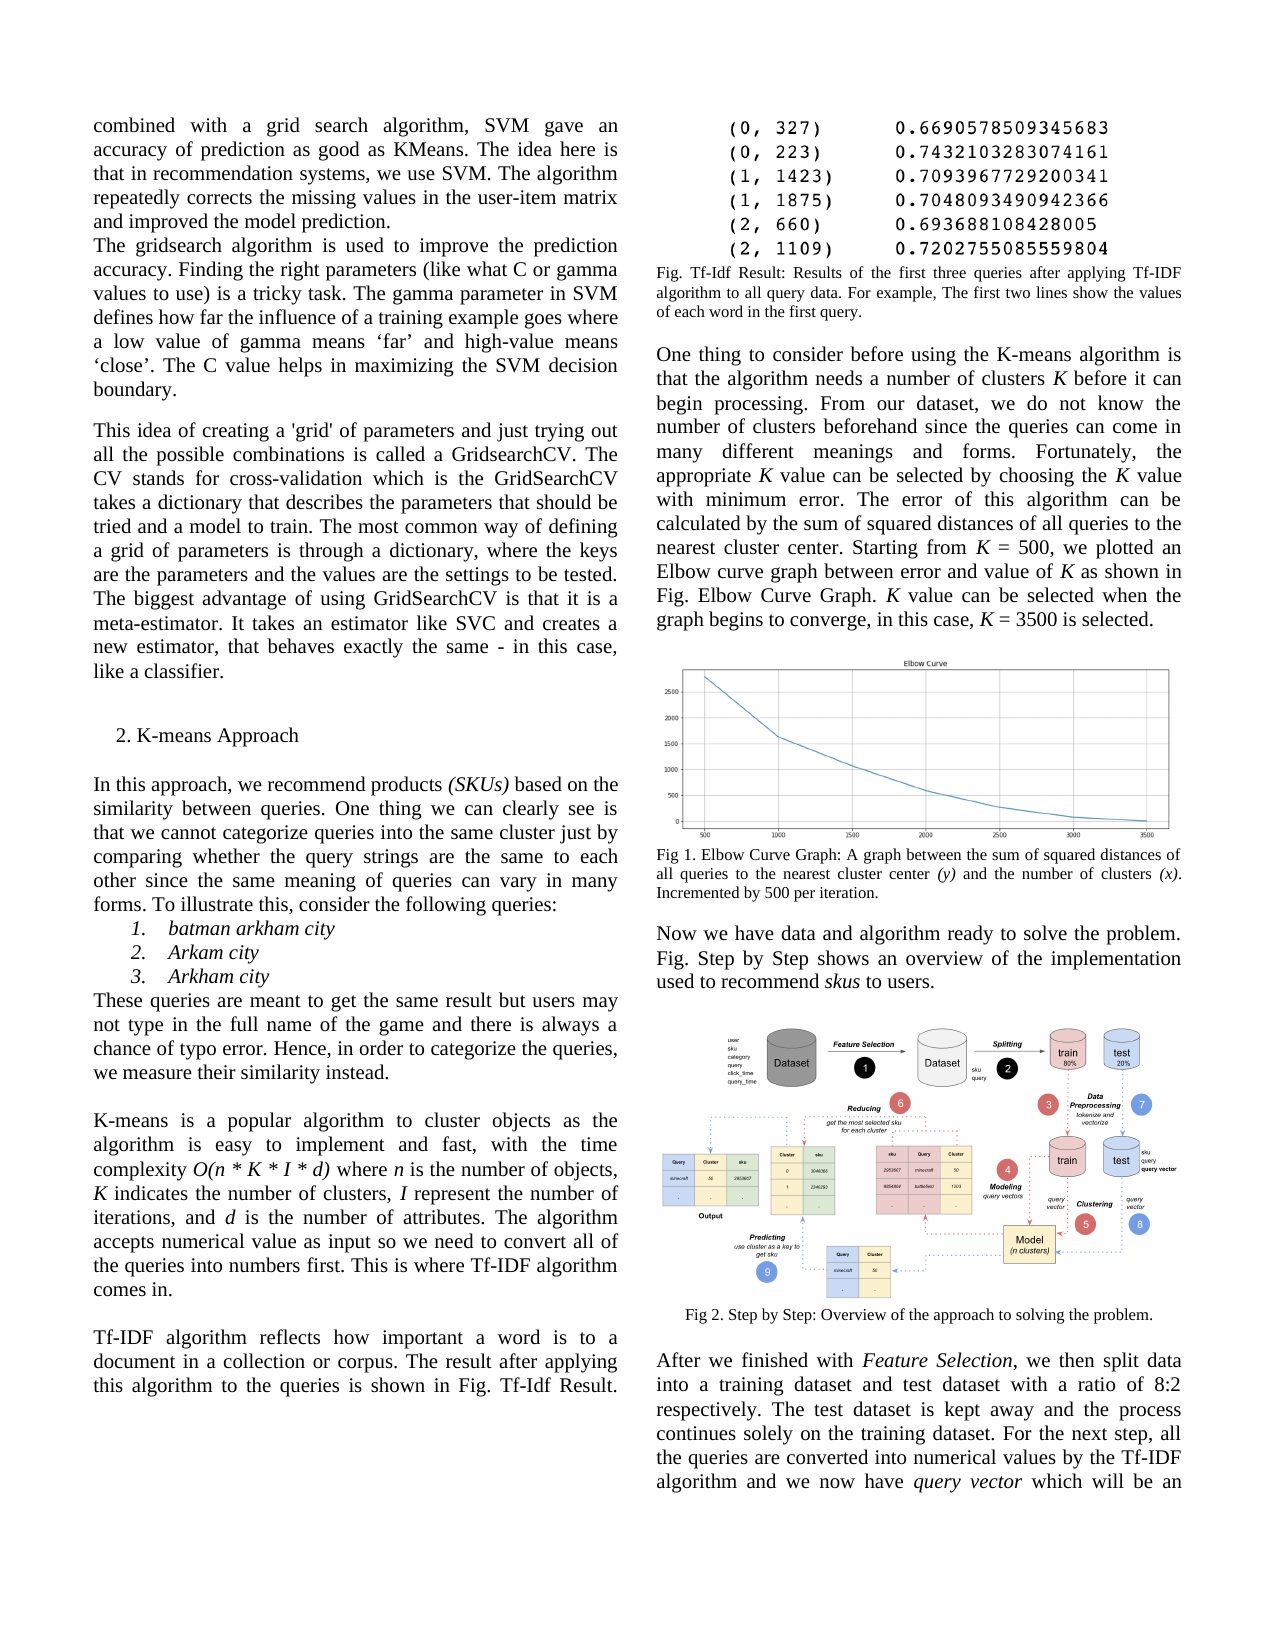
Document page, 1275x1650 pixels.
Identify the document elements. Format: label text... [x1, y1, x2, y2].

picture [722, 112, 1116, 264]
list batman arkham city [131, 916, 619, 940]
text This idea of creating a 'grid' of parameters and just trying out all the possible combinations is called a GridsearchCV. The CV stands for cross-validation which is the GridSearchCV takes a dictionary that describes the parameters that should be tried and a model to train. The most common way of defining a grid of parameters is through a dictionary, where the keys are the parameters and the values are the settings to be tested. The biggest advantage of using GridSearchCV is that it is a meta-estimator. It takes an estimator like SVC and creates a new estimator, that behaves exactly the same - in this case, like a classifier. [93, 418, 619, 683]
text Fig. Tf-Idf Result: Results of the first three queries after applying Tf-IDF algorithm to all query data. For example, The first two lines show the values of each word in the first query. [656, 263, 1182, 321]
text Now we have data and algorithm ready to solve the problem. Fig. Step by Step shows an overview of the implementation used to recommend skus to users. [656, 921, 1182, 993]
text The gridsearch algorithm is used to improve the prediction accuracy. Finding the right parameters (like what C or gamma values to use) is a tricky task. The gamma parameter in SVM defines how far the influence of a training example goes where a low value of gamma means ‘far’ and high-value means ‘close’. The C value helps in maximizing the SVM decision boundary. [93, 233, 619, 401]
text K-means is a popular algorithm to cluster objects as the algorithm is easy to implement and fast, with the time complexity O(n * K * I * d) where n is the number of objects, K indicates the number of clusters, I represent the number of iterations, and d is the number of attributes. The algorithm accepts numerical value as input so we need to convert all of the queries into numbers first. This is where Tf-IDF algorithm comes in. [93, 1108, 619, 1301]
text In this approach, we recommend products (SKUs) based on the similarity between queries. One thing we can clearly see is that we cannot categorize queries into the same cluster just by comparing whether the query strings are the same to each other since the same meaning of queries can vary in many forms. To illustrate this, consider the following queries: [93, 771, 619, 916]
list Arkam city [131, 940, 619, 964]
text Tf-IDF algorithm reflects how important a word is to a document in a collection or corpus. The result after applying this algorithm to the queries is shown in Fig. Tf-Idf Result. [93, 1325, 619, 1421]
picture [656, 655, 1182, 845]
list Arkham city [131, 964, 619, 988]
text Fig 1. Elbow Curve Graph: A graph between the sum of squared distances of all queries to the nearest cluster center (y) and the number of clusters (x). Incremented by 500 per iteration. [656, 845, 1182, 902]
text These queries are meant to get the same result but users may not type in the full name of the game and there is always a chance of typo error. Hence, in order to categorize the queries, we measure their similarity instead. [93, 988, 619, 1084]
picture [656, 1017, 1182, 1306]
text One thing to consider before using the K-means algorithm is that the algorithm needs a number of clusters K before it can begin processing. From our dataset, we do not know the number of clusters beforehand since the queries can come in many different meanings and forms. Fortunately, the appropriate K value can be selected by choosing the K value with minimum error. The error of this algorithm can be calculated by the sum of squared distances of all queries to the nearest cluster center. Starting from K = 500, we plotted an Elbow curve graph between error and value of K as shown in Fig. Elbow Curve Graph. K value can be selected when the graph begins to converge, in this case, K = 3500 is selected. [656, 342, 1182, 631]
text 2. K-means Approach [93, 723, 619, 747]
text Fig 2. Step by Step: Overview of the approach to solving the problem. [656, 1306, 1182, 1324]
